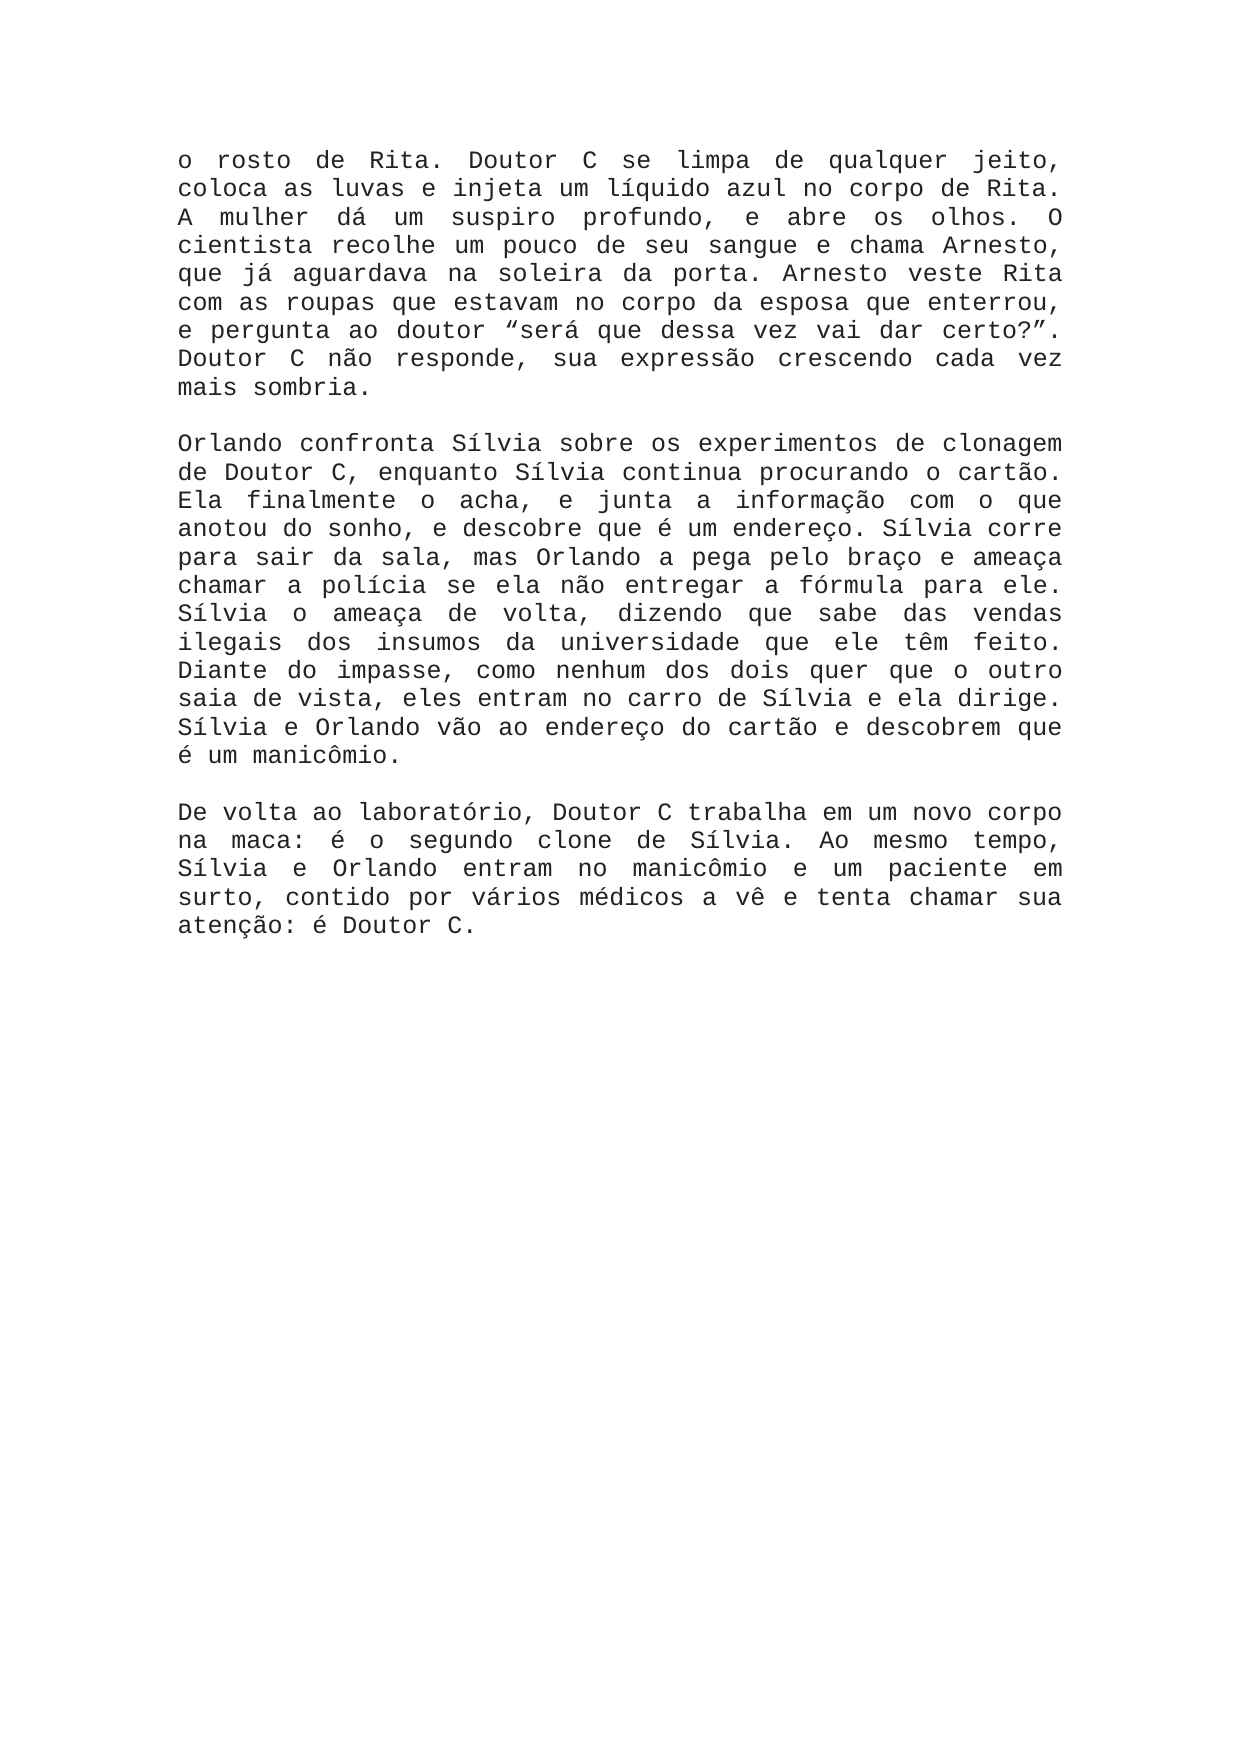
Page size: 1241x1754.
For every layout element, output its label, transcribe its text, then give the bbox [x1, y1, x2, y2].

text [177, 148, 1063, 403]
text Orlando confronta Sílvia sobre os experimentos de clonagem de Doutor C, enquanto Sílvia continua procurando o cartão. Ela finalmente o acha, e junta a informação com o que anotou do sonho, e descobre que é um endereço. Sílvia corre para sair da sala, mas Orlando a pega pelo braço e ameaça chamar a polícia se ela não entregar a fórmula para ele. Sílvia o ameaça de volta, dizendo que sabe das vendas ilegais dos insumos da universidade que ele têm feito. Diante do impasse, como nenhum dos dois quer que o outro saia de vista, eles entram no carro de Sílvia e ela dirige. Sílvia e Orlando vão ao endereço do cartão e descobrem que é um manicômio. [177, 431, 1063, 771]
text De volta ao laboratório, Doutor C trabalha em um novo corpo na maca: é o segundo clone de Sílvia. Ao mesmo tempo, Sílvia e Orlando entram no manicômio e um paciente em surto, contido por vários médicos a vê e tenta chamar sua atenção: é Doutor C. [177, 799, 1063, 941]
